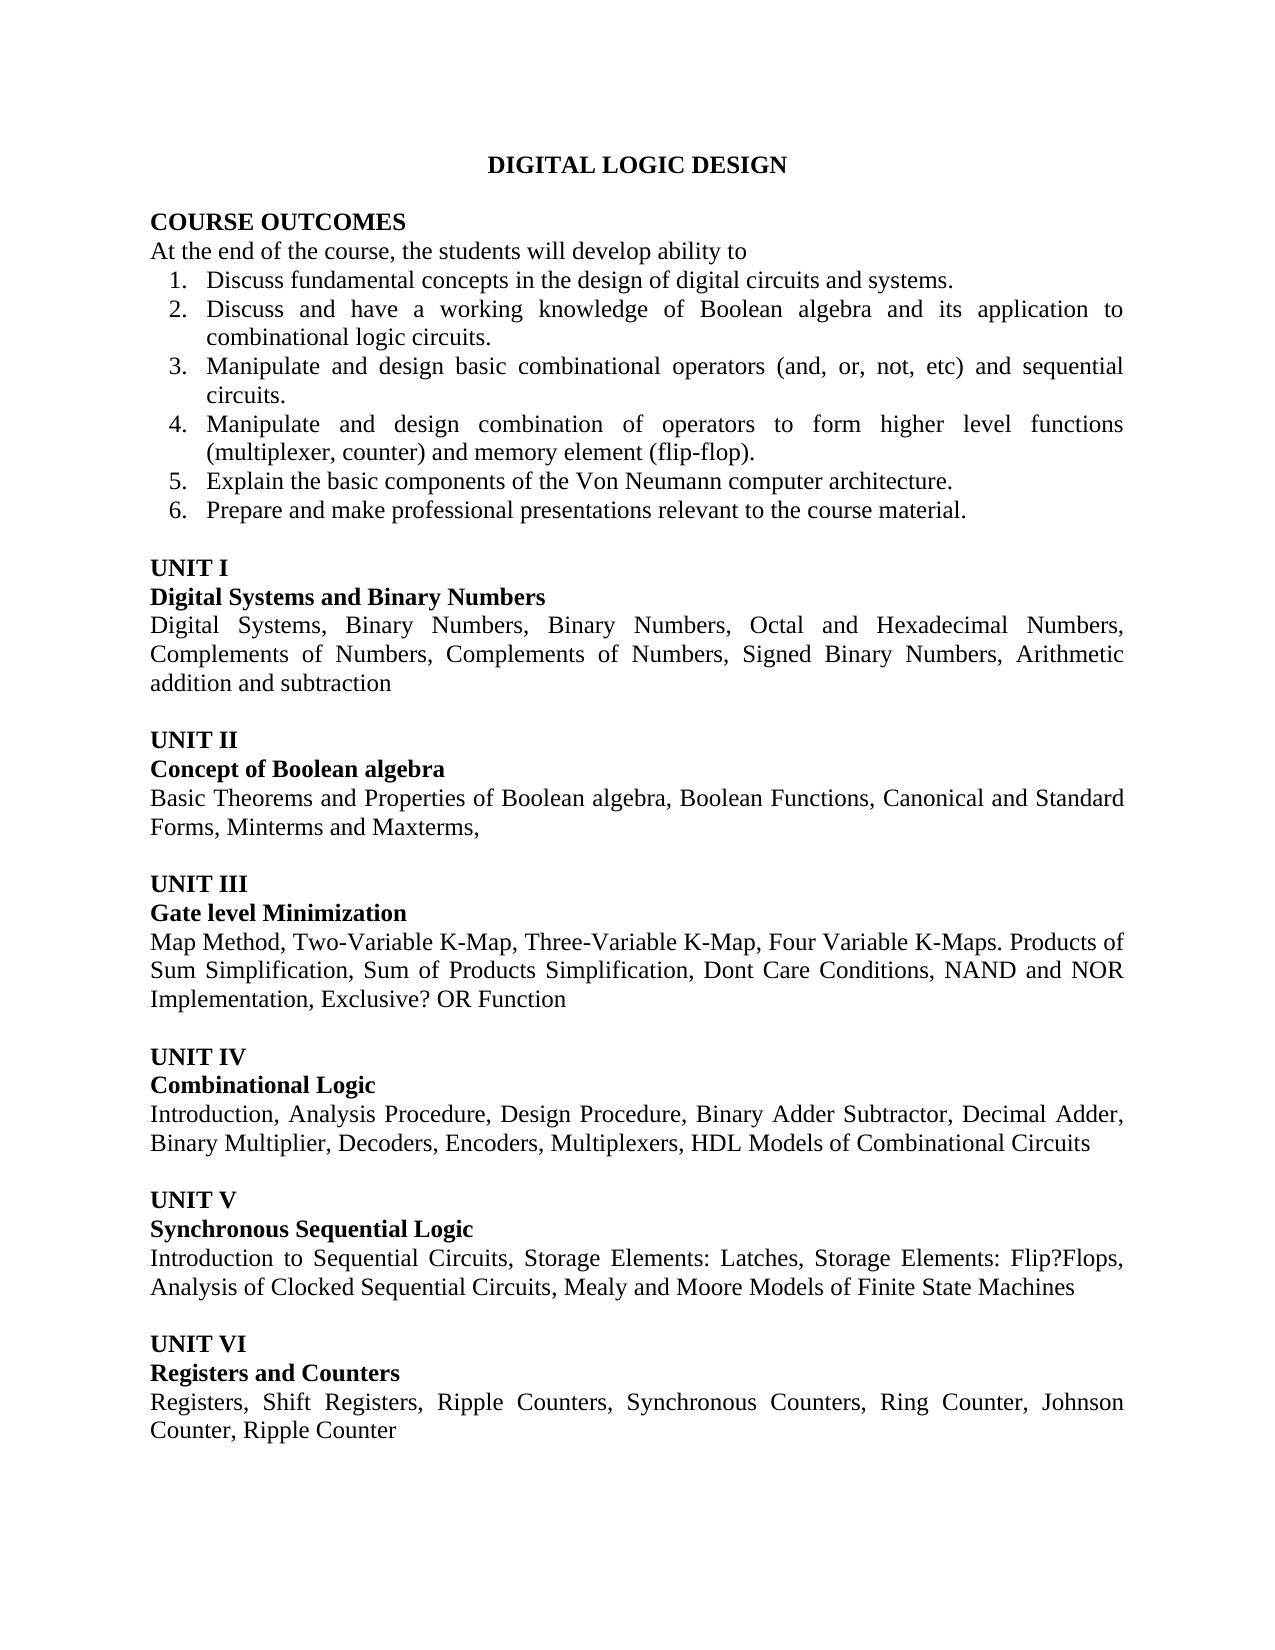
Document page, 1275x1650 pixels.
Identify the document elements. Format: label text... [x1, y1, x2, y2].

text Synchronous Sequential Logic [150, 1214, 1125, 1243]
text UNIT II [150, 725, 1125, 754]
text Basic Theorems and Properties of Boolean algebra, Boolean Functions, Canonical and Standard Forms, Minterms and Maxterms, [150, 783, 1125, 840]
text Registers, Shift Registers, Ripple Counters, Synchronous Counters, Ring Counter, Johnson Counter, Ripple Counter [150, 1387, 1125, 1444]
text At the end of the course, the students will develop ability to [150, 236, 1125, 265]
text Digital Systems, Binary Numbers, Binary Numbers, Octal and Hexadecimal Numbers, Complements of Numbers, Complements of Numbers, Signed Binary Numbers, Arithmetic addition and subtraction [150, 610, 1125, 697]
text Digital Systems and Binary Numbers [150, 582, 1125, 610]
list Manipulate and design combination of operators to form higher level functions (multiplexer, counter) and memory element (flip-flop). [169, 409, 1125, 466]
text Introduction, Analysis Procedure, Design Procedure, Binary Adder Subtractor, Decimal Adder, Binary Multiplier, Decoders, Encoders, Multiplexers, HDL Models of Combinational Circuits [150, 1099, 1125, 1157]
list Manipulate and design basic combinational operators (and, or, not, etc) and sequential circuits. [169, 351, 1125, 409]
text Gate level Minimization [150, 898, 1125, 927]
text UNIT IV [150, 1042, 1125, 1070]
text DIGITAL LOGIC DESIGN [150, 150, 1125, 179]
text UNIT III [150, 869, 1125, 898]
list Discuss fundamental concepts in the design of digital circuits and systems. [169, 265, 1125, 294]
text UNIT VI [150, 1329, 1125, 1358]
text Registers and Counters [150, 1358, 1125, 1387]
text Combinational Logic [150, 1070, 1125, 1099]
text UNIT I [150, 553, 1125, 582]
list Prepare and make professional presentations relevant to the course material. [169, 495, 1125, 524]
text Introduction to Sequential Circuits, Storage Elements: Latches, Storage Elements: Flip?Flops, Analysis of Clocked Sequential Circuits, Mealy and Moore Models of Finite State Machines [150, 1243, 1125, 1300]
text Concept of Boolean algebra [150, 754, 1125, 783]
text Map Method, Two-Variable K-Map, Three-Variable K-Map, Four Variable K-Maps. Products of Sum Simplification, Sum of Products Simplification, Dont Care Conditions, NAND and NOR Implementation, Exclusive? OR Function [150, 927, 1125, 1013]
text COURSE OUTCOMES [150, 207, 1125, 236]
list Explain the basic components of the Von Neumann computer architecture. [169, 466, 1125, 495]
text UNIT V [150, 1185, 1125, 1214]
list Discuss and have a working knowledge of Boolean algebra and its application to combinational logic circuits. [169, 294, 1125, 351]
